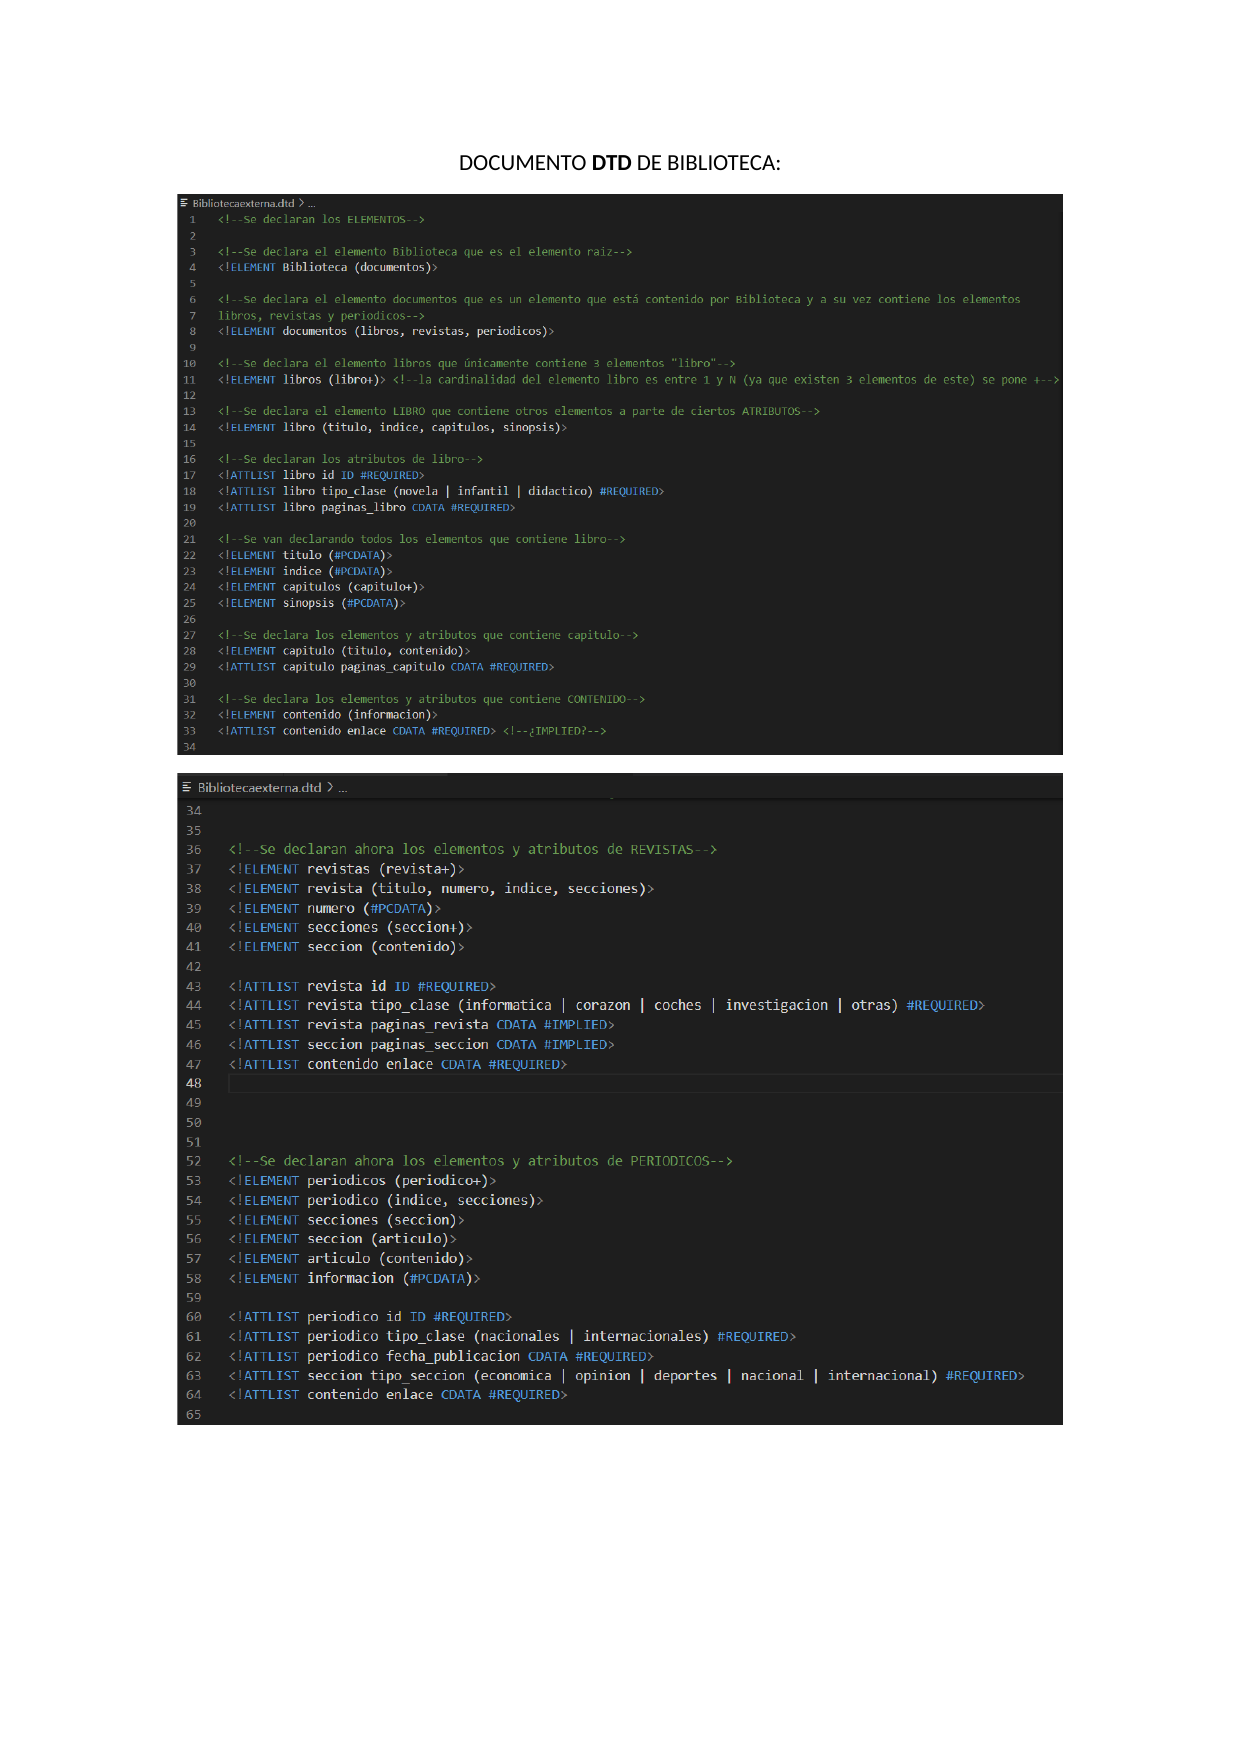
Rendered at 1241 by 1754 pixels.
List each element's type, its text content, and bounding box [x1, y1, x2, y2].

text DOCUMENTO DTD DE BIBLIOTECA: [177, 148, 1063, 176]
picture [177, 194, 1063, 755]
picture [177, 773, 1063, 1425]
